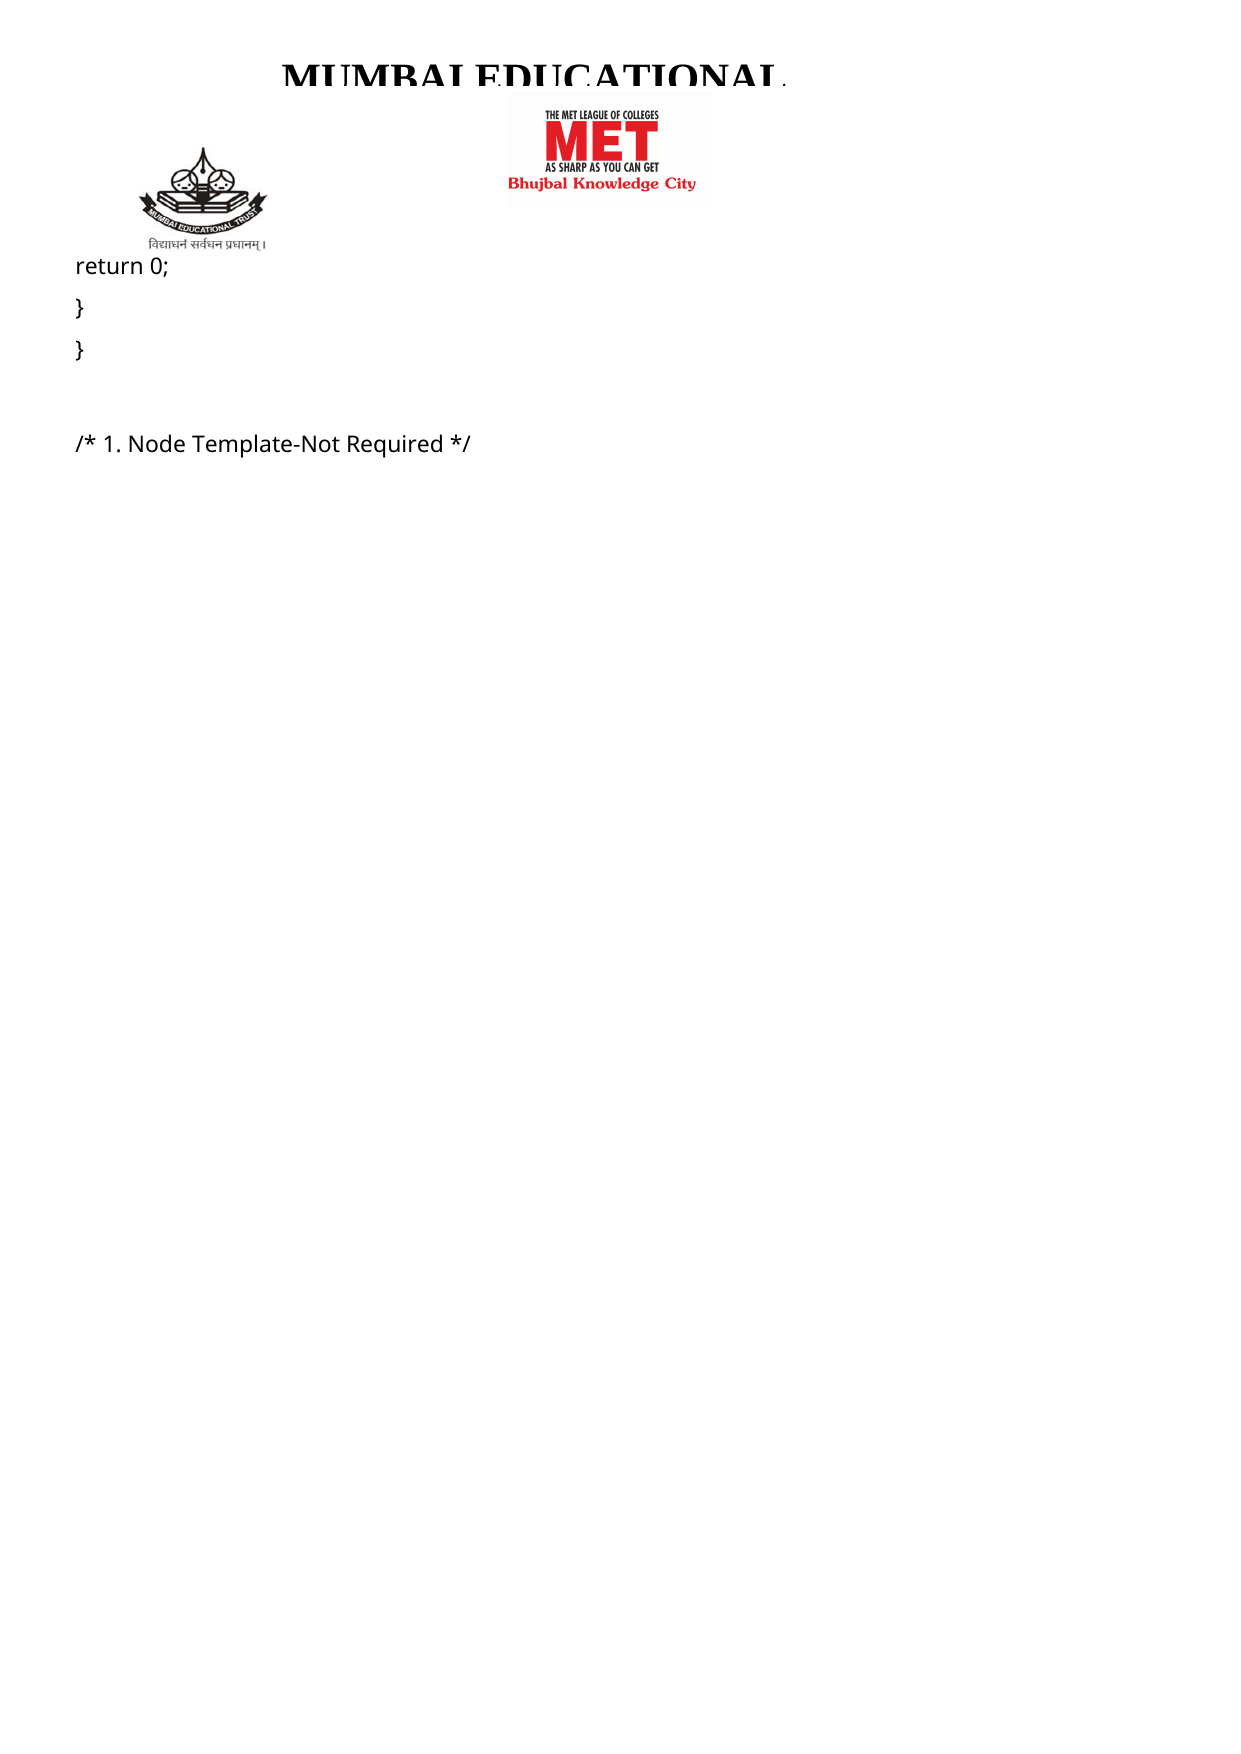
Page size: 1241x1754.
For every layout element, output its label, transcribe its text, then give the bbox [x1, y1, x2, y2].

text /* 1. Node Template-Not Required */ [75, 428, 1130, 460]
picture [138, 147, 268, 250]
text return 0; [75, 250, 1130, 281]
picture [508, 92, 712, 210]
text } [75, 332, 1130, 364]
text } [75, 291, 1130, 322]
